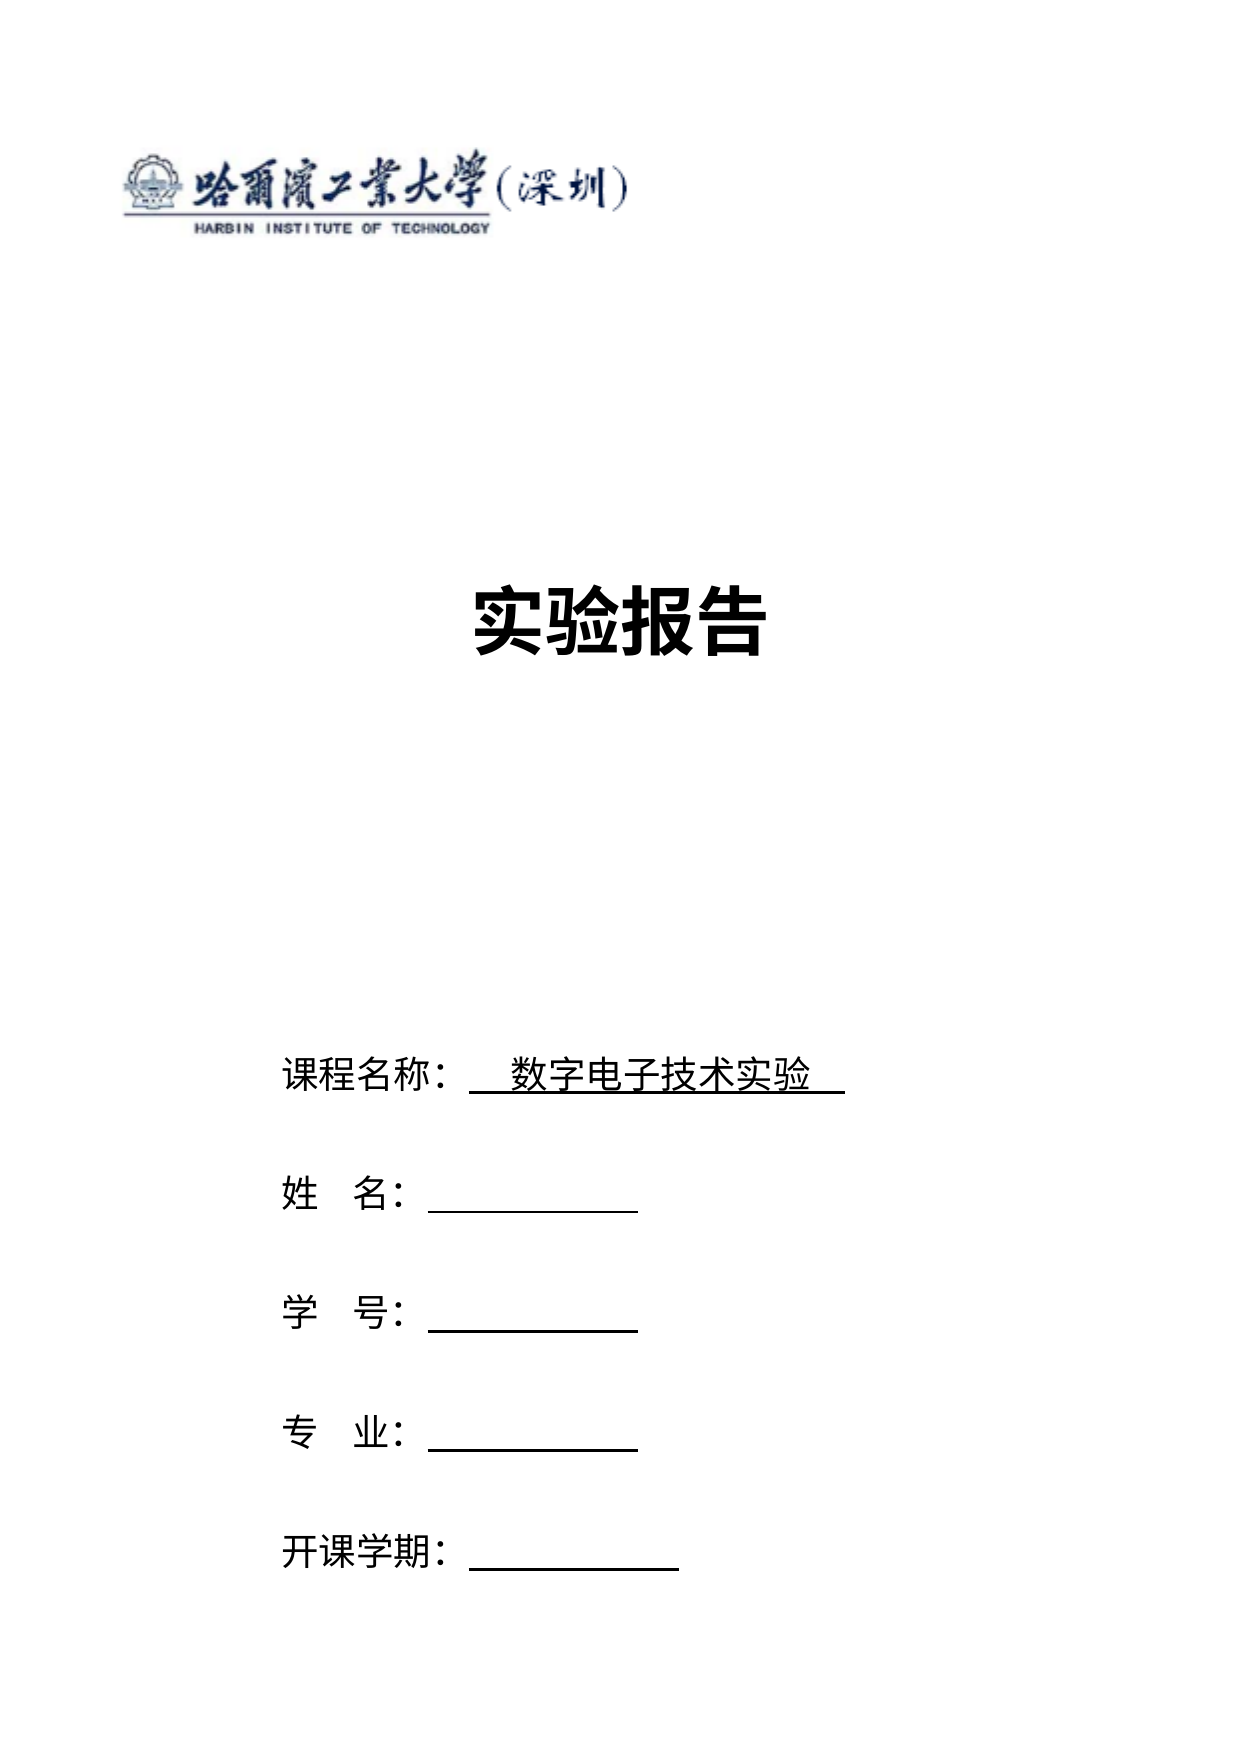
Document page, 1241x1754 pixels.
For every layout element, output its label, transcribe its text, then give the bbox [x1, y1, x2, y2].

text 开课学期： [112, 1517, 1128, 1582]
text 姓 名： [112, 1159, 1128, 1224]
text 学 号： [112, 1278, 1128, 1343]
text 专 业： [112, 1397, 1128, 1462]
text 课程名称： 数字电子技术实验 [112, 1039, 1128, 1104]
picture [75, 126, 649, 260]
text 实验报告 [112, 552, 1128, 682]
